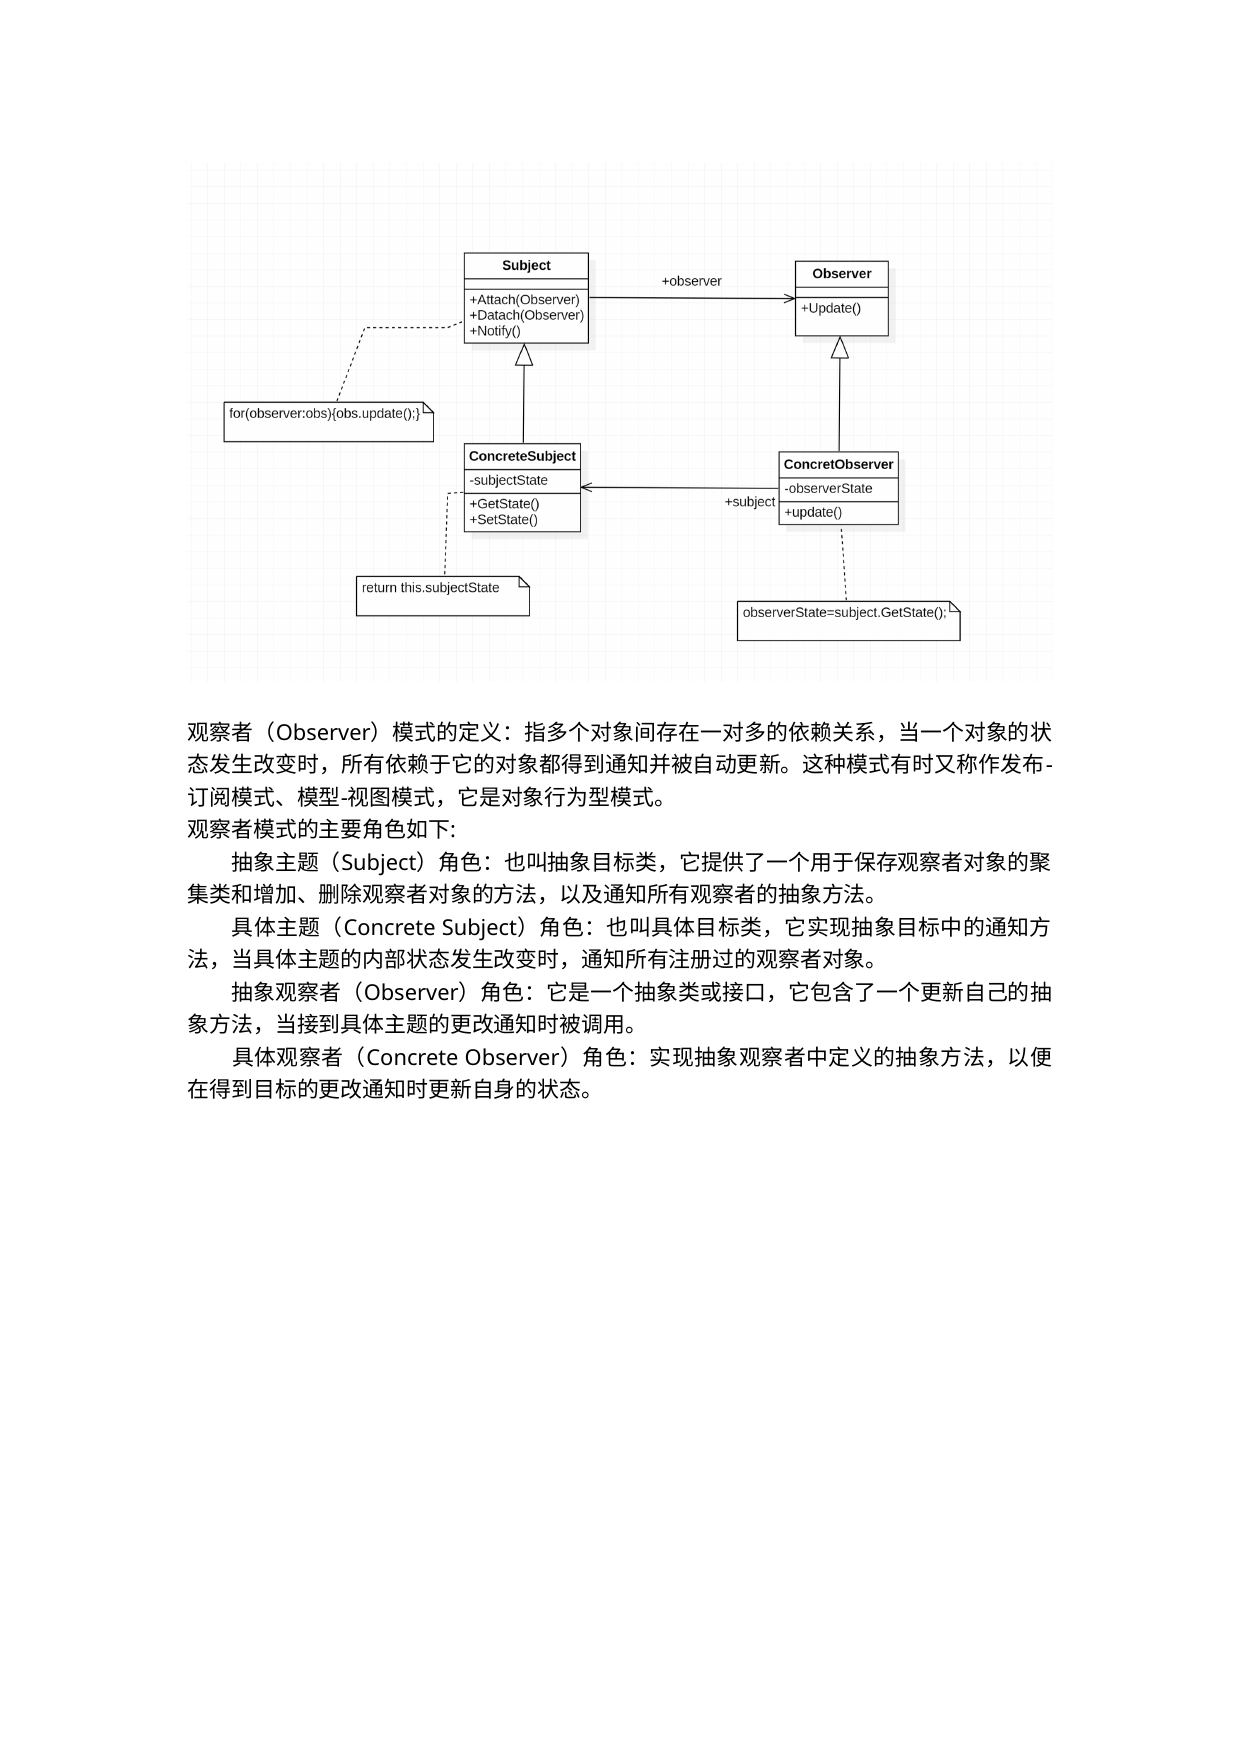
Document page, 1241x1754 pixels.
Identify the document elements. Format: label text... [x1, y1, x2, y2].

text 具体观察者（Concrete Observer）角色：实现抽象观察者中定义的抽象方法，以便在得到目标的更改通知时更新自身的状态。 [187, 1039, 1053, 1104]
picture [187, 162, 1053, 682]
text 观察者（Observer）模式的定义：指多个对象间存在一对多的依赖关系，当一个对象的状态发生改变时，所有依赖于它的对象都得到通知并被自动更新。这种模式有时又称作发布-订阅模式、模型-视图模式，它是对象行为型模式。 [187, 714, 1053, 812]
text 具体主题（Concrete Subject）角色：也叫具体目标类，它实现抽象目标中的通知方法，当具体主题的内部状态发生改变时，通知所有注册过的观察者对象。 [187, 909, 1053, 974]
text 抽象主题（Subject）角色：也叫抽象目标类，它提供了一个用于保存观察者对象的聚集类和增加、删除观察者对象的方法，以及通知所有观察者的抽象方法。 [187, 844, 1053, 909]
text 观察者模式的主要角色如下: [187, 812, 1053, 844]
text 抽象观察者（Observer）角色：它是一个抽象类或接口，它包含了一个更新自己的抽象方法，当接到具体主题的更改通知时被调用。 [187, 974, 1053, 1039]
